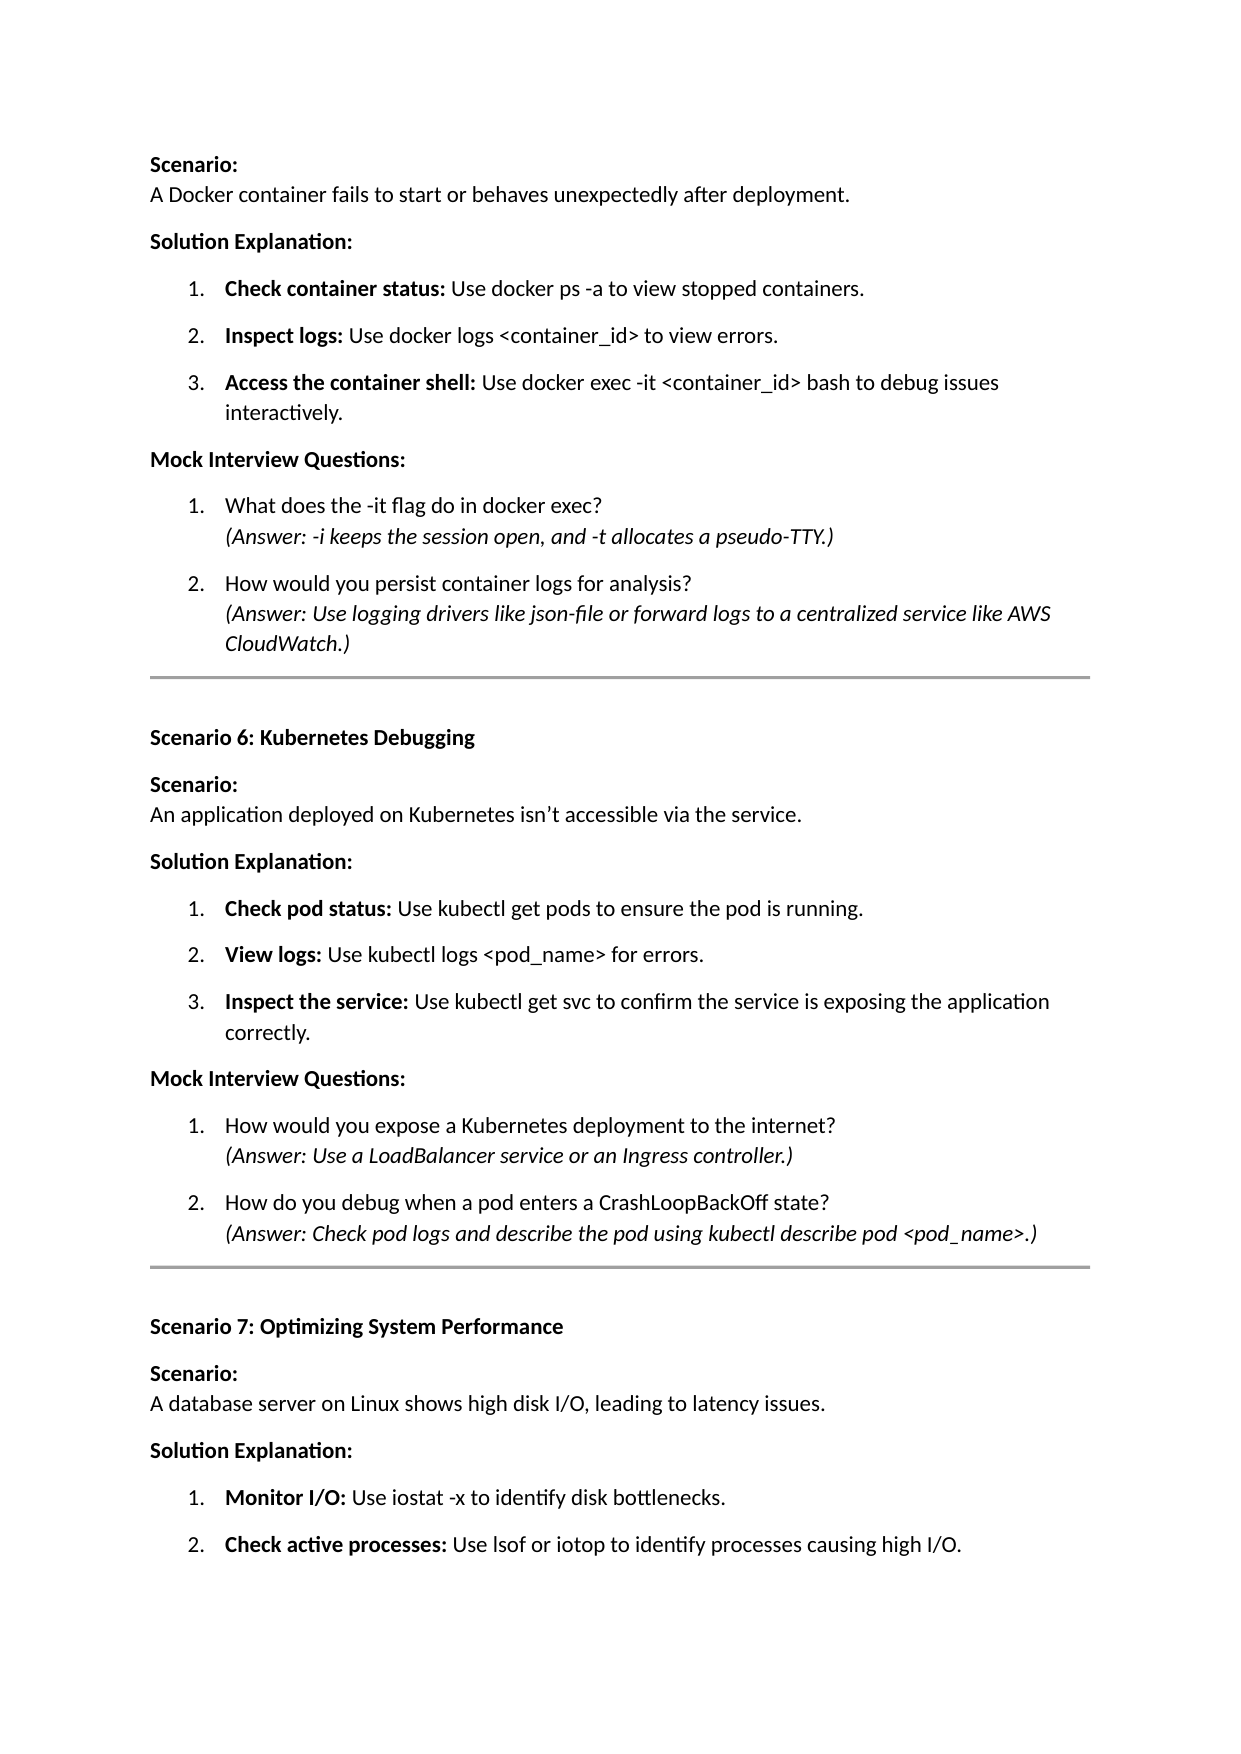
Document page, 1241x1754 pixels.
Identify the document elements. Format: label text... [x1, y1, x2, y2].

list How would you expose a Kubernetes deployment to the internet? (Answer: Use a LoadBalancer service or an Ingress controller.) [187, 1111, 1090, 1170]
list View logs: Use kubectl logs <pod_name> for errors. [187, 941, 1090, 969]
list How would you persist container logs for analysis? (Answer: Use logging drivers like json-file or forward logs to a centralized service like AWS CloudWatch.) [187, 569, 1090, 657]
text Scenario: An application deployed on Kubernetes isn’t accessible via the service. [150, 770, 1090, 828]
text Solution Explanation: [150, 847, 1090, 875]
text Mock Interview Questions: [150, 1064, 1090, 1093]
list Check container status: Use docker ps -a to view stopped containers. [187, 274, 1090, 302]
list Inspect the service: Use kubectl get svc to confirm the service is exposing the application correctly. [187, 987, 1090, 1046]
text Scenario: A Docker container fails to start or behaves unexpectedly after deployment. [150, 150, 1090, 208]
text Scenario 7: Optimizing System Performance [150, 1312, 1090, 1341]
list How do you debug when a pod enters a CrashLoopBackOff state? (Answer: Check pod logs and describe the pod using kubectl describe pod <pod_name>.) [187, 1188, 1090, 1247]
text Solution Explanation: [150, 1436, 1090, 1464]
text Mock Interview Questions: [150, 445, 1090, 473]
text Scenario 6: Kubernetes Debugging [150, 723, 1090, 751]
list Access the container shell: Use docker exec -it <container_id> bash to debug issues interactively. [187, 368, 1090, 426]
text Scenario: A database server on Linux shows high disk I/O, leading to latency issues. [150, 1359, 1090, 1418]
list Inspect logs: Use docker logs <container_id> to view errors. [187, 321, 1090, 349]
list Check pod status: Use kubectl get pods to ensure the pod is running. [187, 894, 1090, 922]
text Solution Explanation: [150, 227, 1090, 255]
list Check active processes: Use lsof or iotop to identify processes causing high I/O. [187, 1530, 1090, 1558]
list Monitor I/O: Use iostat -x to identify disk bottlenecks. [187, 1483, 1090, 1511]
list What does the -it flag do in docker exec? (Answer: -i keeps the session open, and -t allocates a pseudo-TTY.) [187, 492, 1090, 550]
